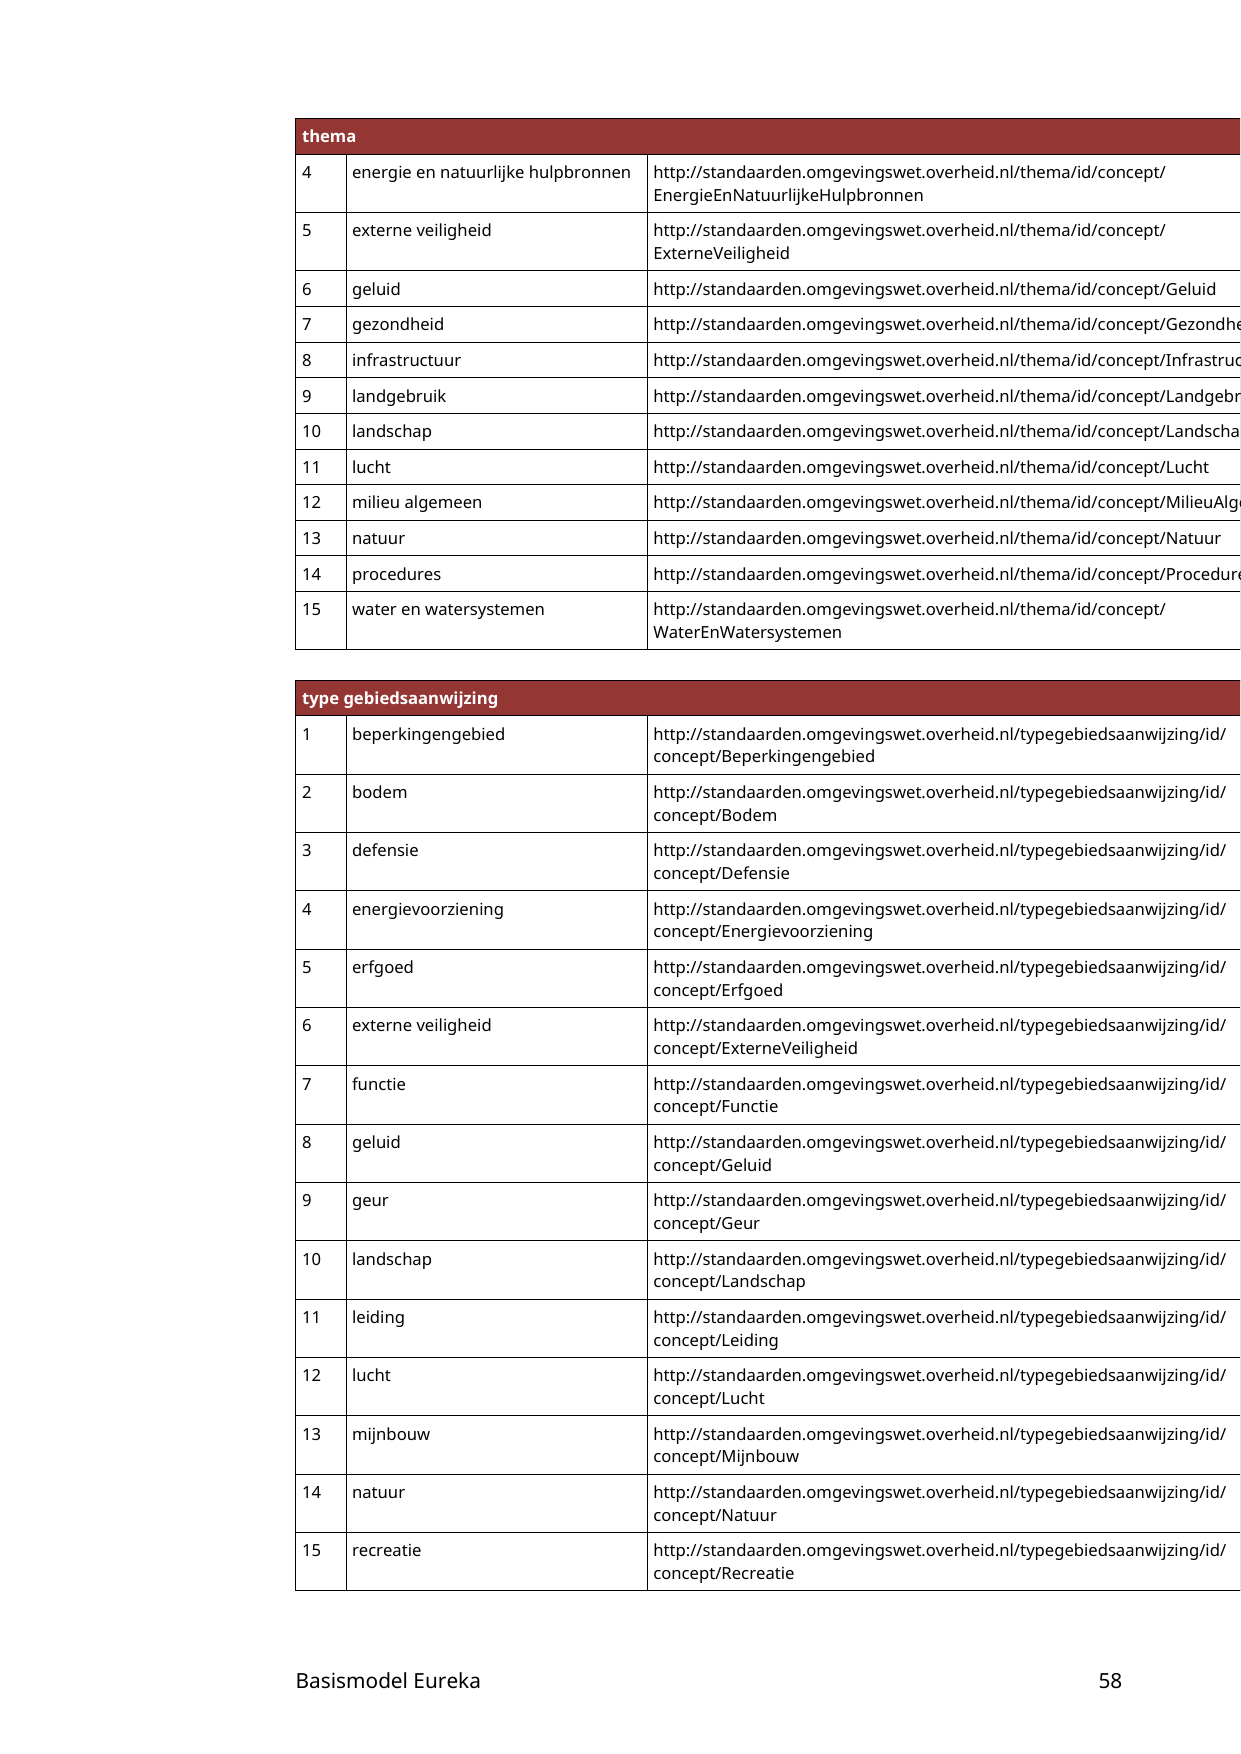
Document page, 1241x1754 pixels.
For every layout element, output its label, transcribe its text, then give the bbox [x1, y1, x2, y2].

table_cell natuur [347, 521, 647, 555]
table_cell natuur [347, 1475, 647, 1532]
table_cell landschap [347, 414, 647, 448]
table_cell 15 [296, 592, 346, 649]
table_header type gebiedsaanwijzing [296, 681, 1240, 715]
table_cell 12 [296, 1358, 346, 1415]
table_cell 13 [296, 1416, 346, 1473]
table_cell externe veiligheid [347, 1008, 647, 1065]
table_cell http://standaarden.omgevingswet.overheid.nl/typegebiedsaanwijzing/id/concept/Natuur [648, 1475, 1240, 1532]
table_cell milieu algemeen [347, 485, 647, 520]
table_cell http://standaarden.omgevingswet.overheid.nl/typegebiedsaanwijzing/id/concept/Beperkingengebied [648, 716, 1240, 773]
table_cell http://standaarden.omgevingswet.overheid.nl/thema/id/concept/Gezondheid [648, 307, 1240, 342]
table_cell 7 [296, 307, 346, 342]
table_cell http://standaarden.omgevingswet.overheid.nl/thema/id/concept/Lucht [648, 450, 1240, 484]
table_cell mijnbouw [347, 1416, 647, 1473]
table_cell http://standaarden.omgevingswet.overheid.nl/thema/id/concept/Geluid [648, 271, 1240, 306]
table_cell http://standaarden.omgevingswet.overheid.nl/thema/id/concept/WaterEnWatersystemen [648, 592, 1240, 649]
table_cell energie en natuurlijke hulpbronnen [347, 155, 647, 212]
table_cell 10 [296, 1241, 346, 1298]
table_cell gezondheid [347, 307, 647, 342]
table_cell 12 [296, 485, 346, 520]
table_cell 4 [296, 891, 346, 948]
table_cell landschap [347, 1241, 647, 1298]
table_cell bodem [347, 775, 647, 832]
table_cell infrastructuur [347, 343, 647, 377]
table_cell http://standaarden.omgevingswet.overheid.nl/typegebiedsaanwijzing/id/concept/Functie [648, 1066, 1240, 1123]
table_cell http://standaarden.omgevingswet.overheid.nl/typegebiedsaanwijzing/id/concept/Defensie [648, 833, 1240, 890]
table_cell 11 [296, 450, 346, 484]
table_cell http://standaarden.omgevingswet.overheid.nl/typegebiedsaanwijzing/id/concept/ExterneVeiligheid [648, 1008, 1240, 1065]
table_cell 9 [296, 378, 346, 413]
table_cell http://standaarden.omgevingswet.overheid.nl/typegebiedsaanwijzing/id/concept/Landschap [648, 1241, 1240, 1298]
table_cell geur [347, 1183, 647, 1240]
table_cell 8 [296, 1125, 346, 1182]
table_cell http://standaarden.omgevingswet.overheid.nl/typegebiedsaanwijzing/id/concept/Geur [648, 1183, 1240, 1240]
table_cell beperkingengebied [347, 716, 647, 773]
table_cell geluid [347, 271, 647, 306]
table_cell http://standaarden.omgevingswet.overheid.nl/thema/id/concept/Landgebruik [648, 378, 1240, 413]
table_cell 10 [296, 414, 346, 448]
table_cell defensie [347, 833, 647, 890]
table_cell 6 [296, 1008, 346, 1065]
table_cell http://standaarden.omgevingswet.overheid.nl/typegebiedsaanwijzing/id/concept/Energievoorziening [648, 891, 1240, 948]
table_cell http://standaarden.omgevingswet.overheid.nl/thema/id/concept/Landschap [648, 414, 1240, 448]
table_cell landgebruik [347, 378, 647, 413]
table_cell erfgoed [347, 950, 647, 1007]
table_cell 9 [296, 1183, 346, 1240]
table_cell externe veiligheid [347, 213, 647, 270]
table_cell http://standaarden.omgevingswet.overheid.nl/thema/id/concept/MilieuAlgemeen [648, 485, 1240, 520]
table_cell 11 [296, 1300, 346, 1357]
table_header thema [296, 119, 1240, 154]
table_cell leiding [347, 1300, 647, 1357]
table_cell water en watersystemen [347, 592, 647, 649]
table_cell energievoorziening [347, 891, 647, 948]
table_cell 3 [296, 833, 346, 890]
table_cell http://standaarden.omgevingswet.overheid.nl/typegebiedsaanwijzing/id/concept/Recreatie [648, 1533, 1240, 1590]
table_cell lucht [347, 450, 647, 484]
table_cell http://standaarden.omgevingswet.overheid.nl/thema/id/concept/EnergieEnNatuurlijkeHulpbronnen [648, 155, 1240, 212]
table_cell 15 [296, 1533, 346, 1590]
table_cell 7 [296, 1066, 346, 1123]
table_cell 5 [296, 213, 346, 270]
table_cell http://standaarden.omgevingswet.overheid.nl/thema/id/concept/Procedures [648, 556, 1240, 591]
table_cell 4 [296, 155, 346, 212]
table_cell 5 [296, 950, 346, 1007]
table_cell 1 [296, 716, 346, 773]
table_cell http://standaarden.omgevingswet.overheid.nl/typegebiedsaanwijzing/id/concept/Erfgoed [648, 950, 1240, 1007]
table_cell http://standaarden.omgevingswet.overheid.nl/typegebiedsaanwijzing/id/concept/Leiding [648, 1300, 1240, 1357]
table_cell geluid [347, 1125, 647, 1182]
table_cell procedures [347, 556, 647, 591]
table_cell http://standaarden.omgevingswet.overheid.nl/typegebiedsaanwijzing/id/concept/Lucht [648, 1358, 1240, 1415]
table_cell http://standaarden.omgevingswet.overheid.nl/typegebiedsaanwijzing/id/concept/Bodem [648, 775, 1240, 832]
table_cell http://standaarden.omgevingswet.overheid.nl/typegebiedsaanwijzing/id/concept/Mijnbouw [648, 1416, 1240, 1473]
table_cell http://standaarden.omgevingswet.overheid.nl/thema/id/concept/Natuur [648, 521, 1240, 555]
table_cell 14 [296, 556, 346, 591]
table_cell http://standaarden.omgevingswet.overheid.nl/thema/id/concept/Infrastructuur [648, 343, 1240, 377]
table_cell 14 [296, 1475, 346, 1532]
table_cell 6 [296, 271, 346, 306]
table_cell http://standaarden.omgevingswet.overheid.nl/typegebiedsaanwijzing/id/concept/Geluid [648, 1125, 1240, 1182]
table_cell http://standaarden.omgevingswet.overheid.nl/thema/id/concept/ExterneVeiligheid [648, 213, 1240, 270]
table_cell lucht [347, 1358, 647, 1415]
table_cell 2 [296, 775, 346, 832]
table_cell 8 [296, 343, 346, 377]
table_cell functie [347, 1066, 647, 1123]
table_cell 13 [296, 521, 346, 555]
table_cell recreatie [347, 1533, 647, 1590]
